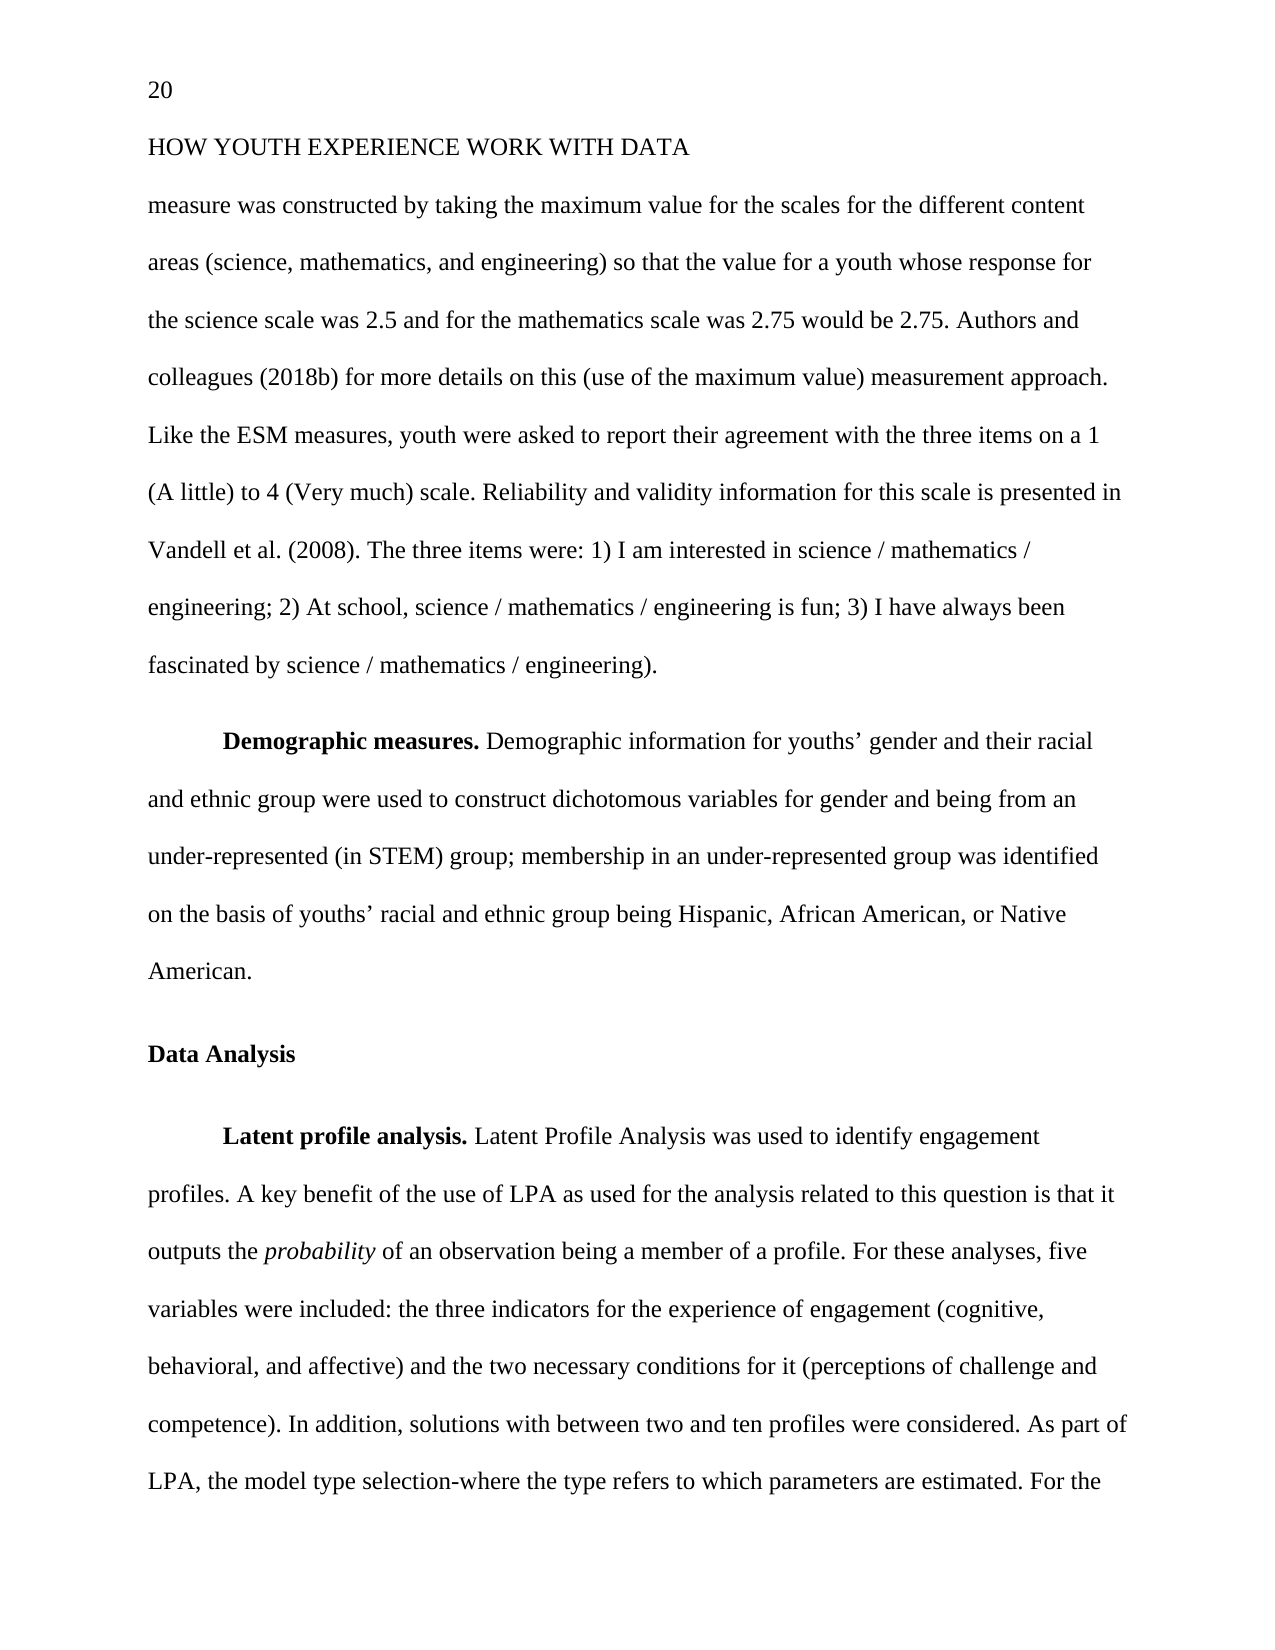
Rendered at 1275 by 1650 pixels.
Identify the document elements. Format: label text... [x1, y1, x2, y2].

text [148, 190, 1127, 679]
text Demographic measures. Demographic information for youths’ gender and their racial and ethnic group were used to construct dichotomous variables for gender and being from an under-represented (in STEM) group; membership in an under-represented group was identified on the basis of youths’ racial and ethnic group being Hispanic, African American, or Native American. [148, 726, 1127, 985]
text Data Analysis [148, 1039, 1127, 1067]
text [148, 1121, 1127, 1495]
